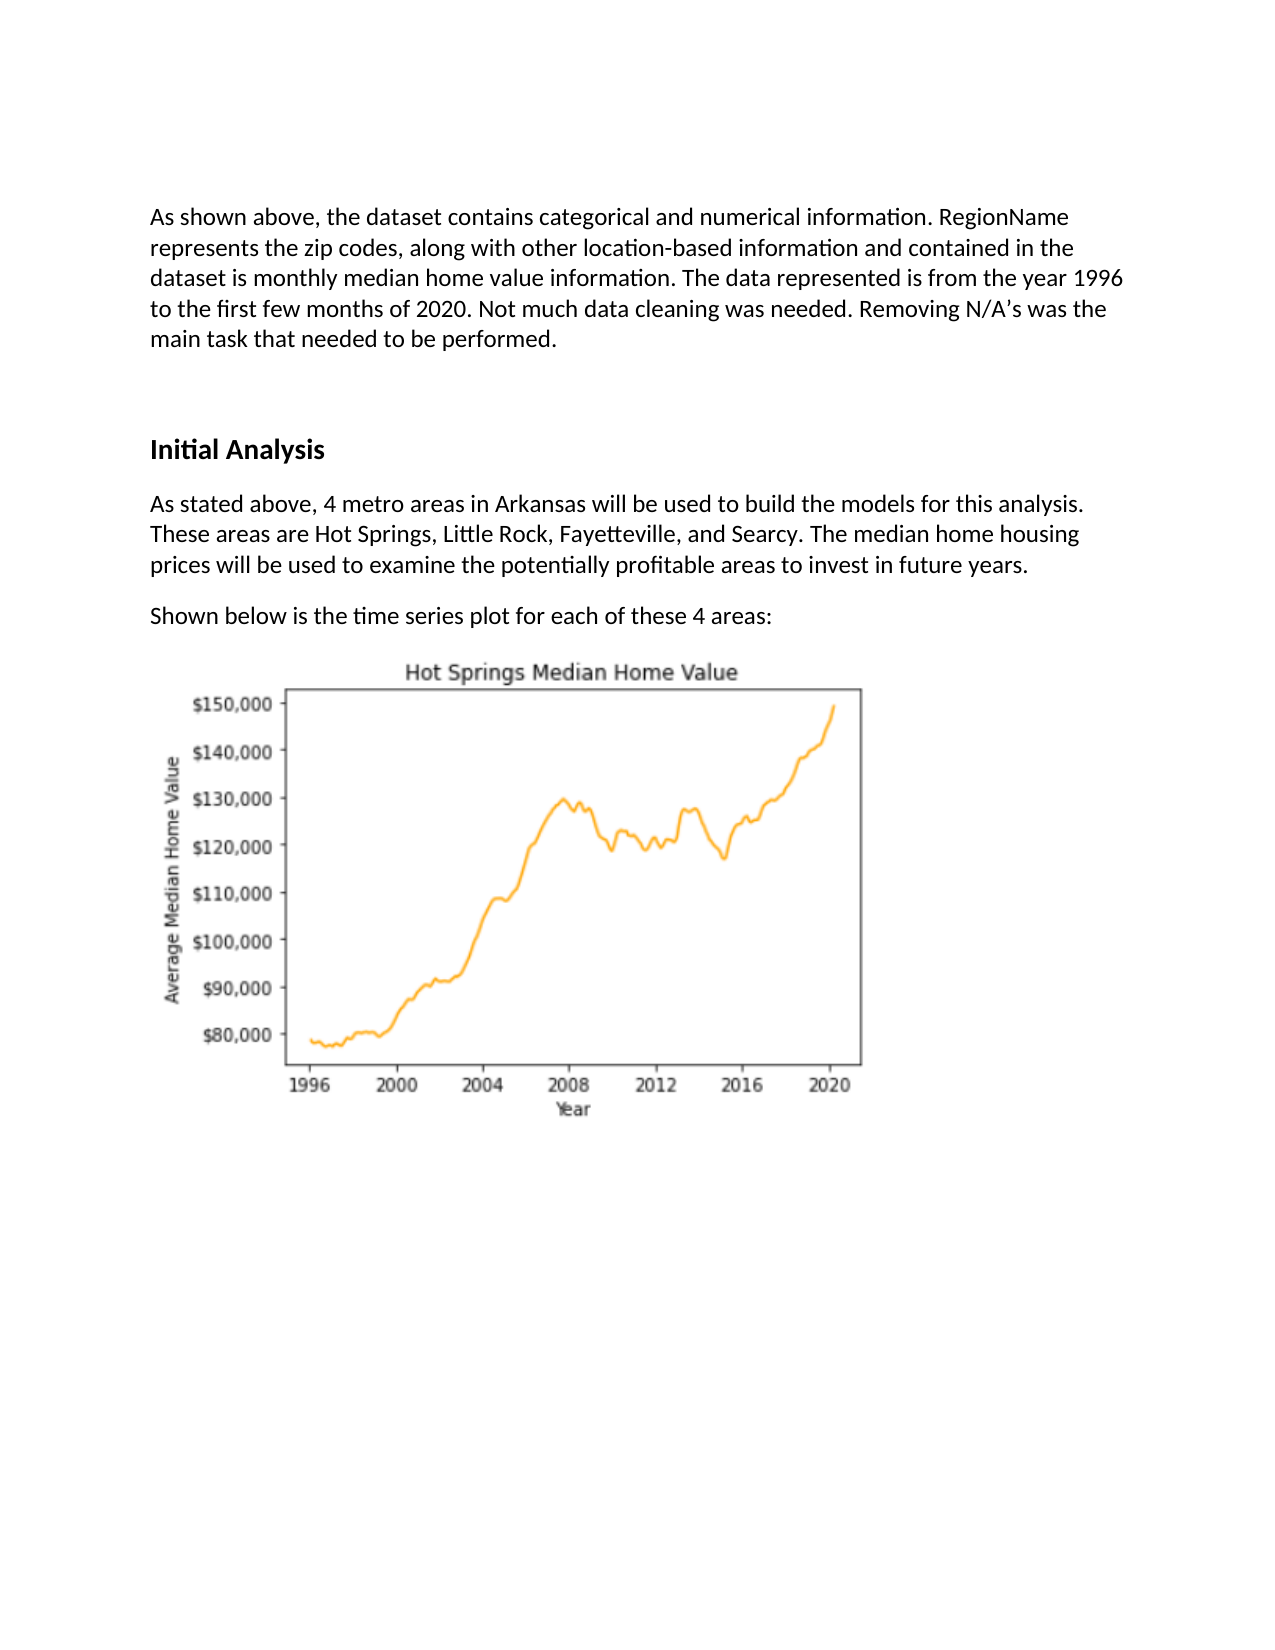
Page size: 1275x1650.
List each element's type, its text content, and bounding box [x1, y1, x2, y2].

text As stated above, 4 metro areas in Arkansas will be used to build the models for this analysis. These areas are Hot Springs, Little Rock, Fayetteville, and Searcy. The median home housing prices will be used to examine the potentially profitable areas to invest in future years. [150, 488, 1125, 579]
text Shown below is the time series plot for each of these 4 areas: [150, 600, 1125, 631]
text Initial Analysis [150, 431, 1125, 467]
picture [150, 651, 874, 1122]
text As shown above, the dataset contains categorical and numerical information. RegionName represents the zip codes, along with other location-based information and contained in the dataset is monthly median home value information. The data represented is from the year 1996 to the first few months of 2020. Not much data cleaning was needed. Removing N/A’s was the main task that needed to be performed. [150, 201, 1125, 354]
